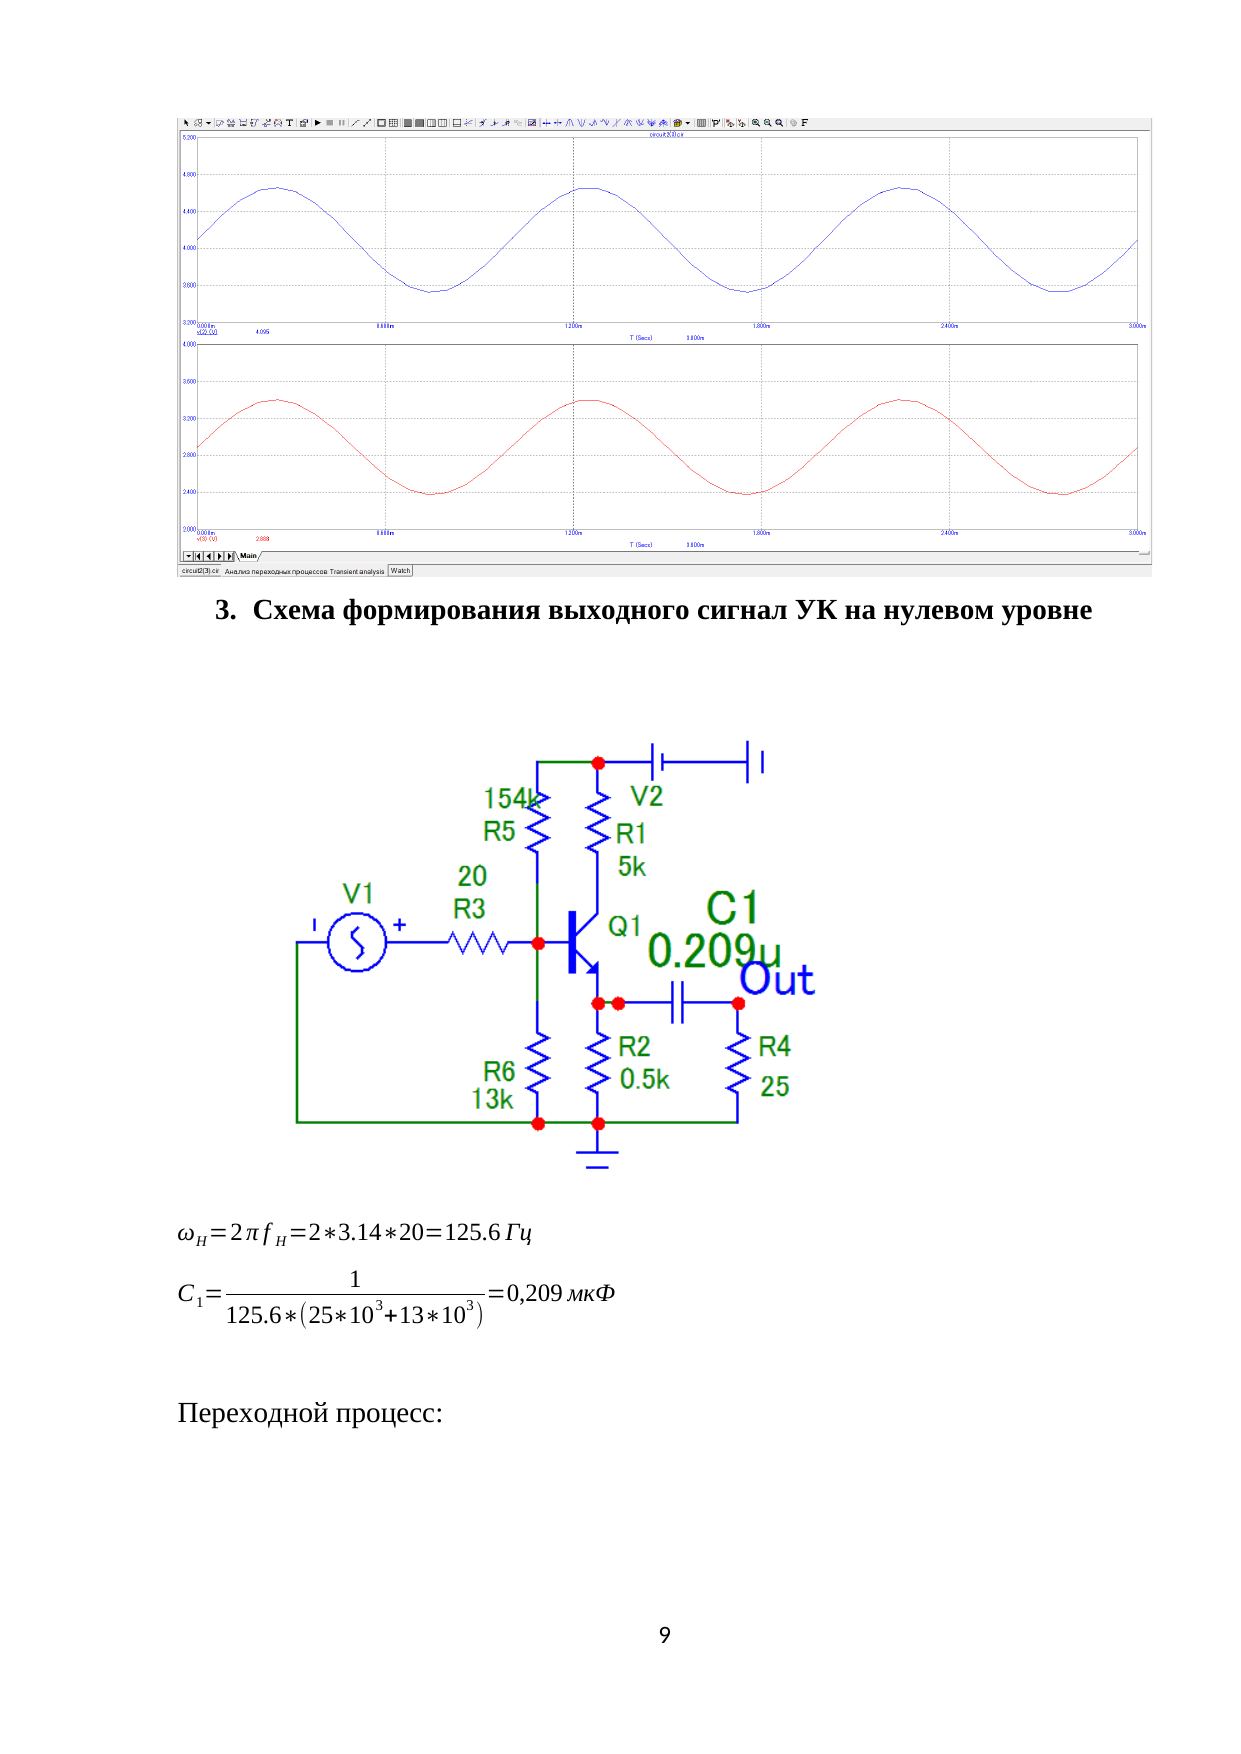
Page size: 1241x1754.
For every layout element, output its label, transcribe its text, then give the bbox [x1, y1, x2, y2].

list Схема формирования выходного сигнал УК на нулевом уровне [215, 592, 1152, 626]
picture [177, 642, 899, 1204]
picture [177, 118, 1153, 577]
text Переходной процесс: [177, 1395, 1152, 1429]
